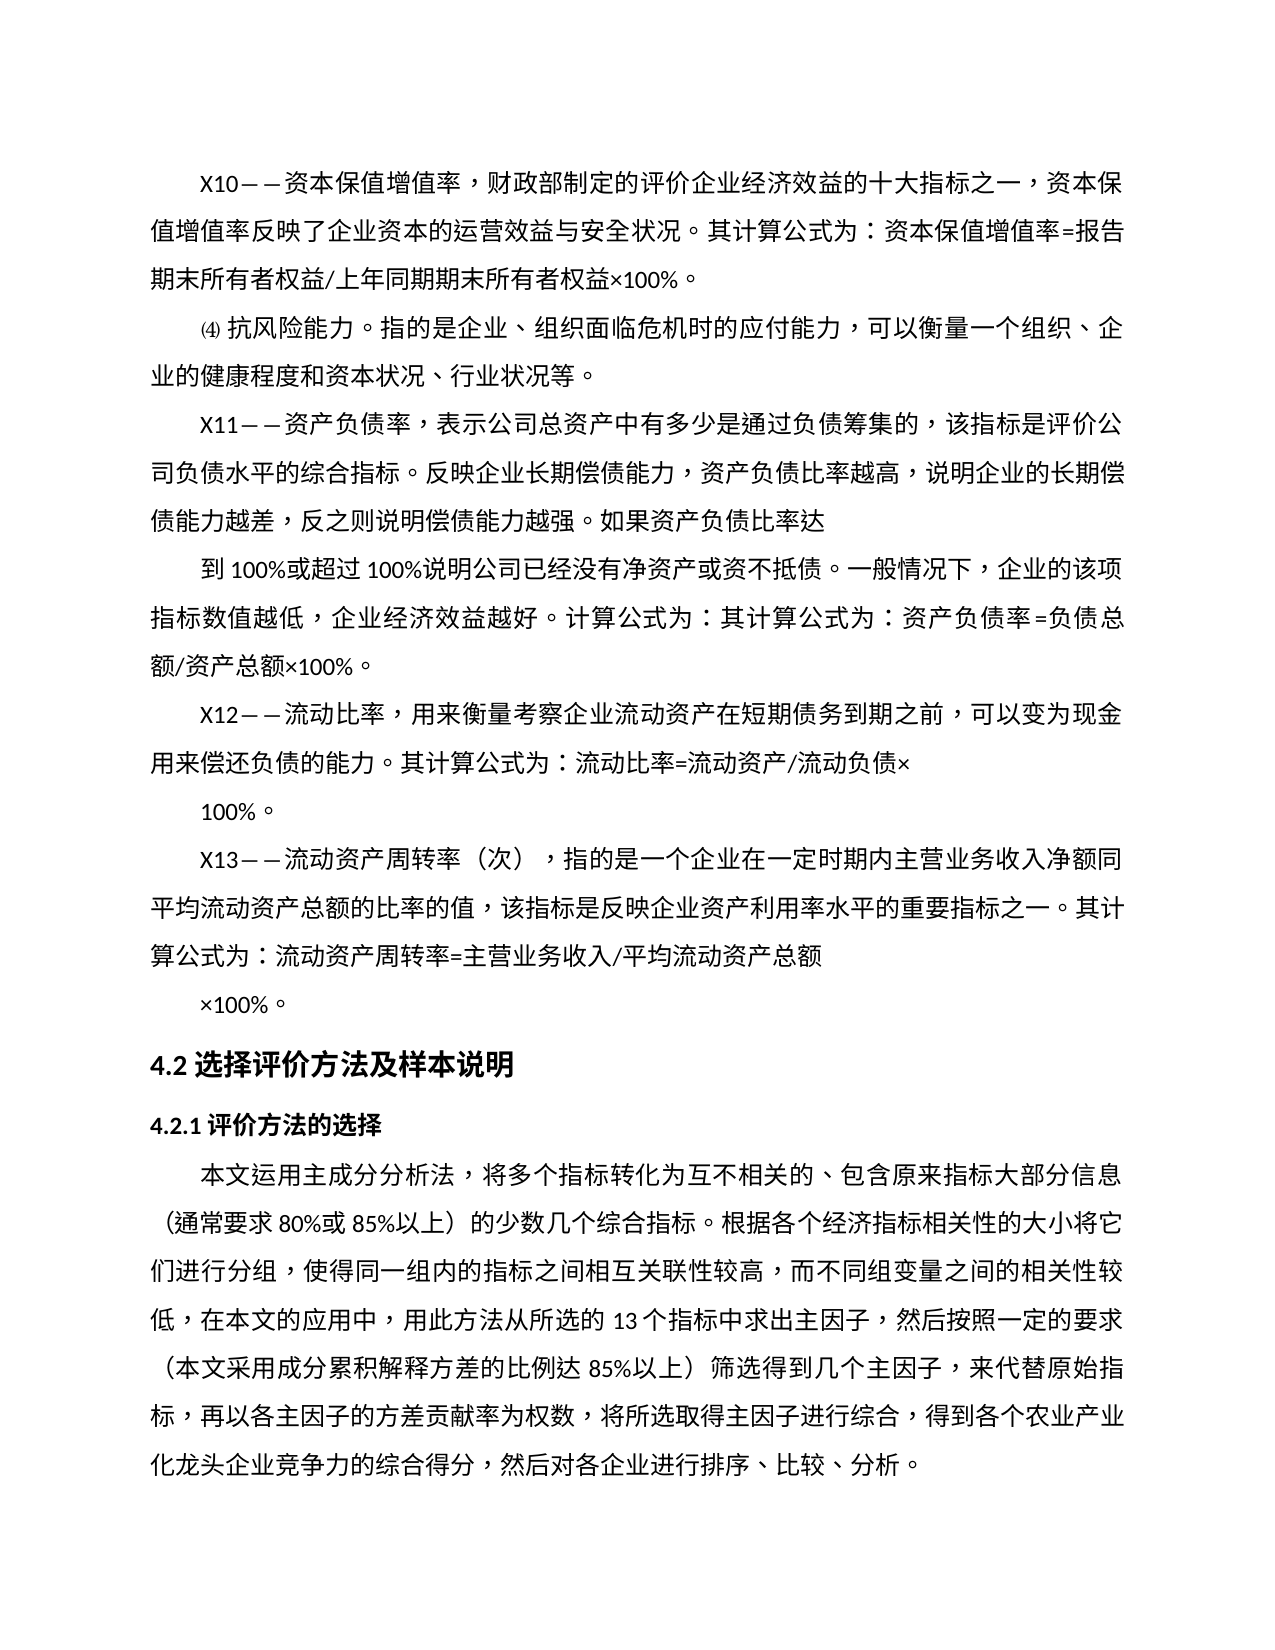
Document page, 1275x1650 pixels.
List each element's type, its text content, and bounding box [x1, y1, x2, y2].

text X13――流动资产周转率（次），指的是一个企业在一定时期内主营业务收入净额同平均流动资产总额的比率的值，该指标是反映企业资产利用率水平的重要指标之一。其计算公式为：流动资产周转率=主营业务收入/平均流动资产总额 [150, 827, 1125, 972]
text X11――资产负债率，表示公司总资产中有多少是通过负债筹集的，该指标是评价公司负债水平的综合指标。反映企业长期偿债能力，资产负债比率越高，说明企业的长期偿债能力越差，反之则说明偿债能力越强。如果资产负债比率达 [150, 392, 1125, 537]
text 本文运用主成分分析法，将多个指标转化为互不相关的、包含原来指标大部分信息（通常要求80%或85%以上）的少数几个综合指标。根据各个经济指标相关性的大小将它们进行分组，使得同一组内的指标之间相互关联性较高，而不同组变量之间的相关性较低，在本文的应用中，用此方法从所选的13个指标中求出主因子，然后按照一定的要求（本文采用成分累积解释方差的比例达85%以上）筛选得到几个主因子，来代替原始指标，再以各主因子的方差贡献率为权数，将所选取得主因子进行综合，得到各个农业产业化龙头企业竞争力的综合得分，然后对各企业进行排序、比较、分析。 [150, 1142, 1125, 1480]
text ×100%。 [150, 972, 1125, 1020]
subtitle 4.2.1 评价方法的选择 [150, 1108, 1125, 1142]
text ⑷抗风险能力。指的是企业、组织面临危机时的应付能力，可以衡量一个组织、企业的健康程度和资本状况、行业状况等。 [150, 295, 1125, 392]
text X10――资本保值增值率，财政部制定的评价企业经济效益的十大指标之一，资本保值增值率反映了企业资本的运营效益与安全状况。其计算公式为：资本保值增值率=报告期末所有者权益/上年同期期末所有者权益×100%。 [150, 150, 1125, 295]
text 到100%或超过100%说明公司已经没有净资产或资不抵债。一般情况下，企业的该项指标数值越低，企业经济效益越好。计算公式为：其计算公式为：资产负债率=负债总额/资产总额×100%。 [150, 537, 1125, 682]
text X12――流动比率，用来衡量考察企业流动资产在短期债务到期之前，可以变为现金用来偿还负债的能力。其计算公式为：流动比率=流动资产/流动负债× [150, 682, 1125, 778]
subtitle 4.2 选择评价方法及样本说明 [150, 1044, 1125, 1084]
text 100%。 [150, 778, 1125, 827]
